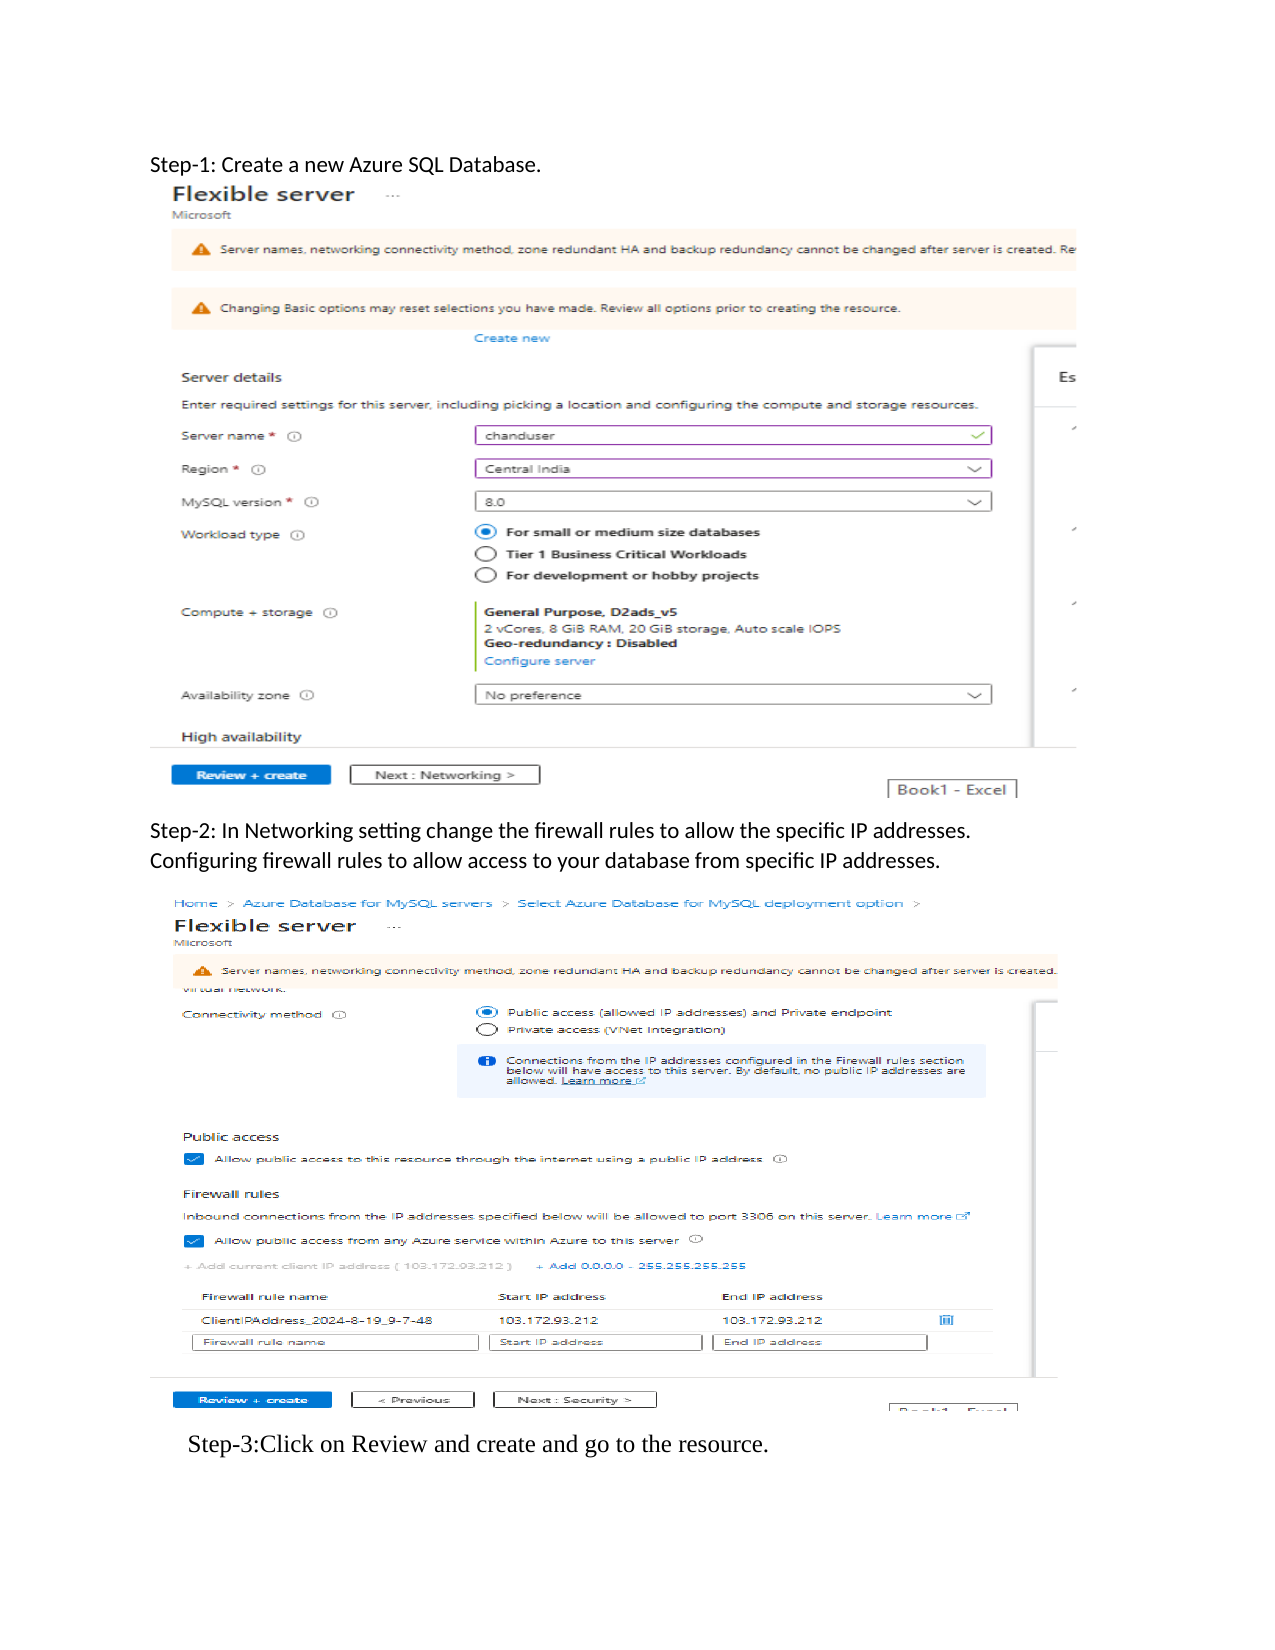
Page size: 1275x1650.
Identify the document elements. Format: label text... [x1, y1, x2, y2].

text Step-3:Click on Review and create and go to the resource. [187, 1429, 1125, 1458]
picture [150, 893, 1058, 1411]
text Step-2: In Networking setting change the firewall rules to allow the specific IP addresses. Configuring firewall rules to allow access to your database from specific IP addresses. [150, 816, 1125, 874]
picture [150, 180, 1077, 798]
